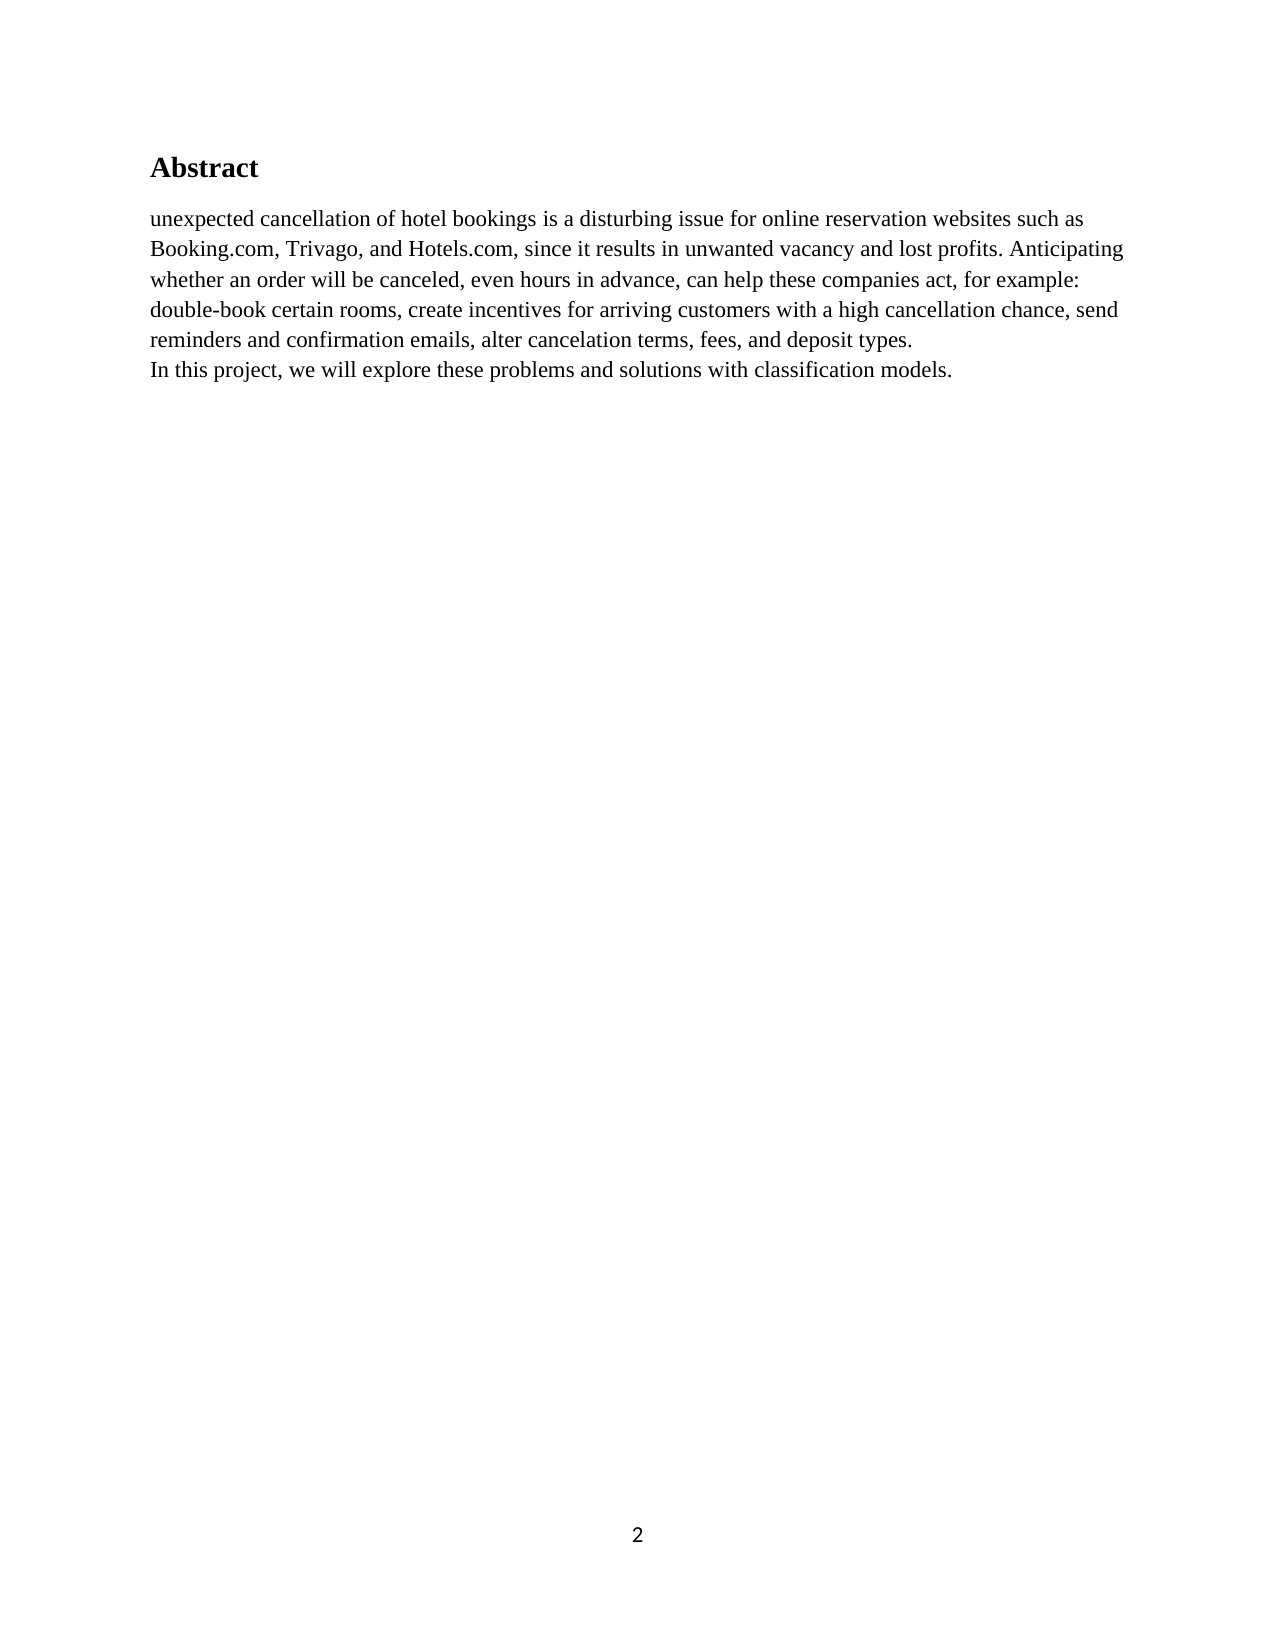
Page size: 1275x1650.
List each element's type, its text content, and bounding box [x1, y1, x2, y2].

text unexpected cancellation of hotel bookings is a disturbing issue for online reservation websites such as Booking.com, Trivago, and Hotels.com, since it results in unwanted vacancy and lost profits. Anticipating whether an order will be canceled, even hours in advance, can help these companies act, for example: double-book certain rooms, create incentives for arriving customers with a high cancellation chance, send reminders and confirmation emails, alter cancelation terms, fees, and deposit types. In this project, we will explore these problems and solutions with classification models. [150, 205, 1125, 383]
text Abstract [150, 150, 1125, 183]
